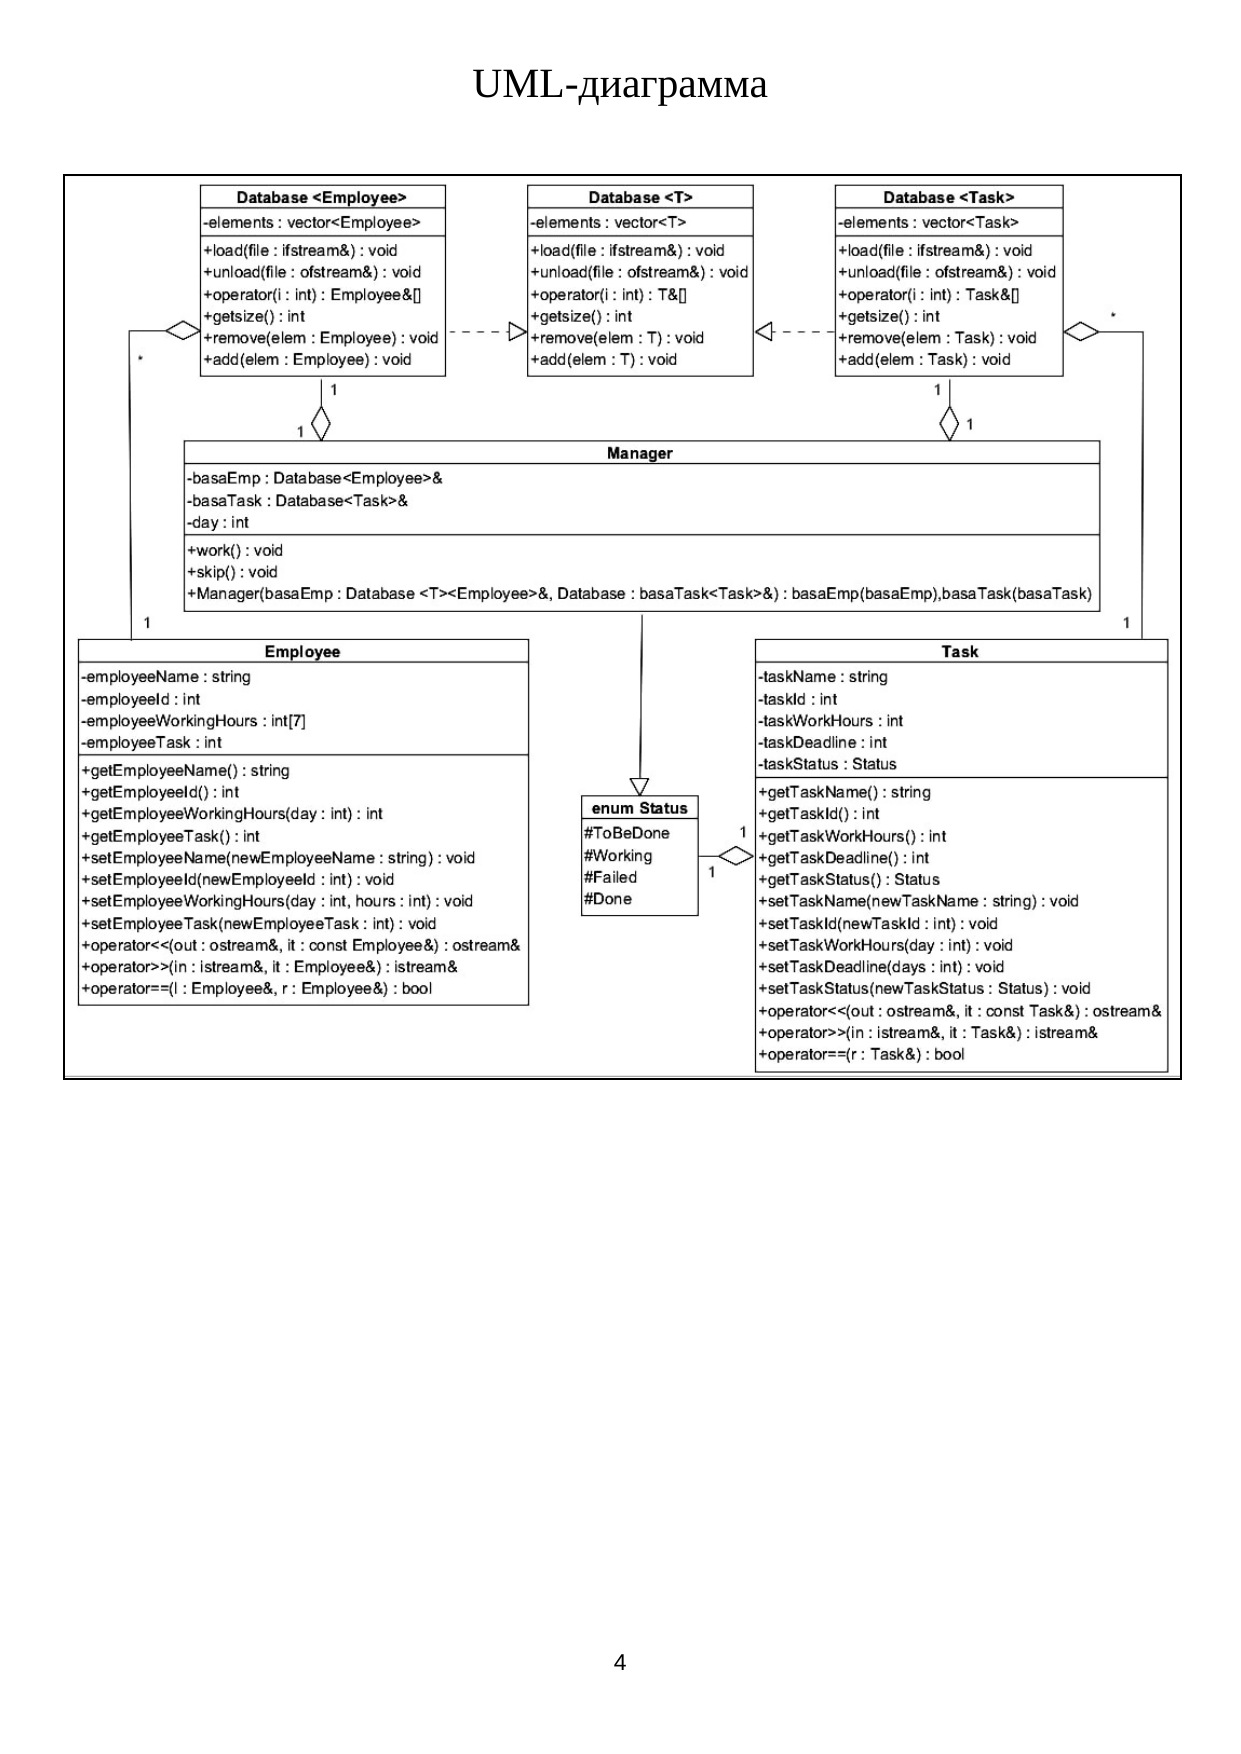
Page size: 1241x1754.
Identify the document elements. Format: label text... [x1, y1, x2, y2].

subtitle UML-диаграмма [150, 59, 1090, 107]
picture [65, 176, 1180, 1078]
